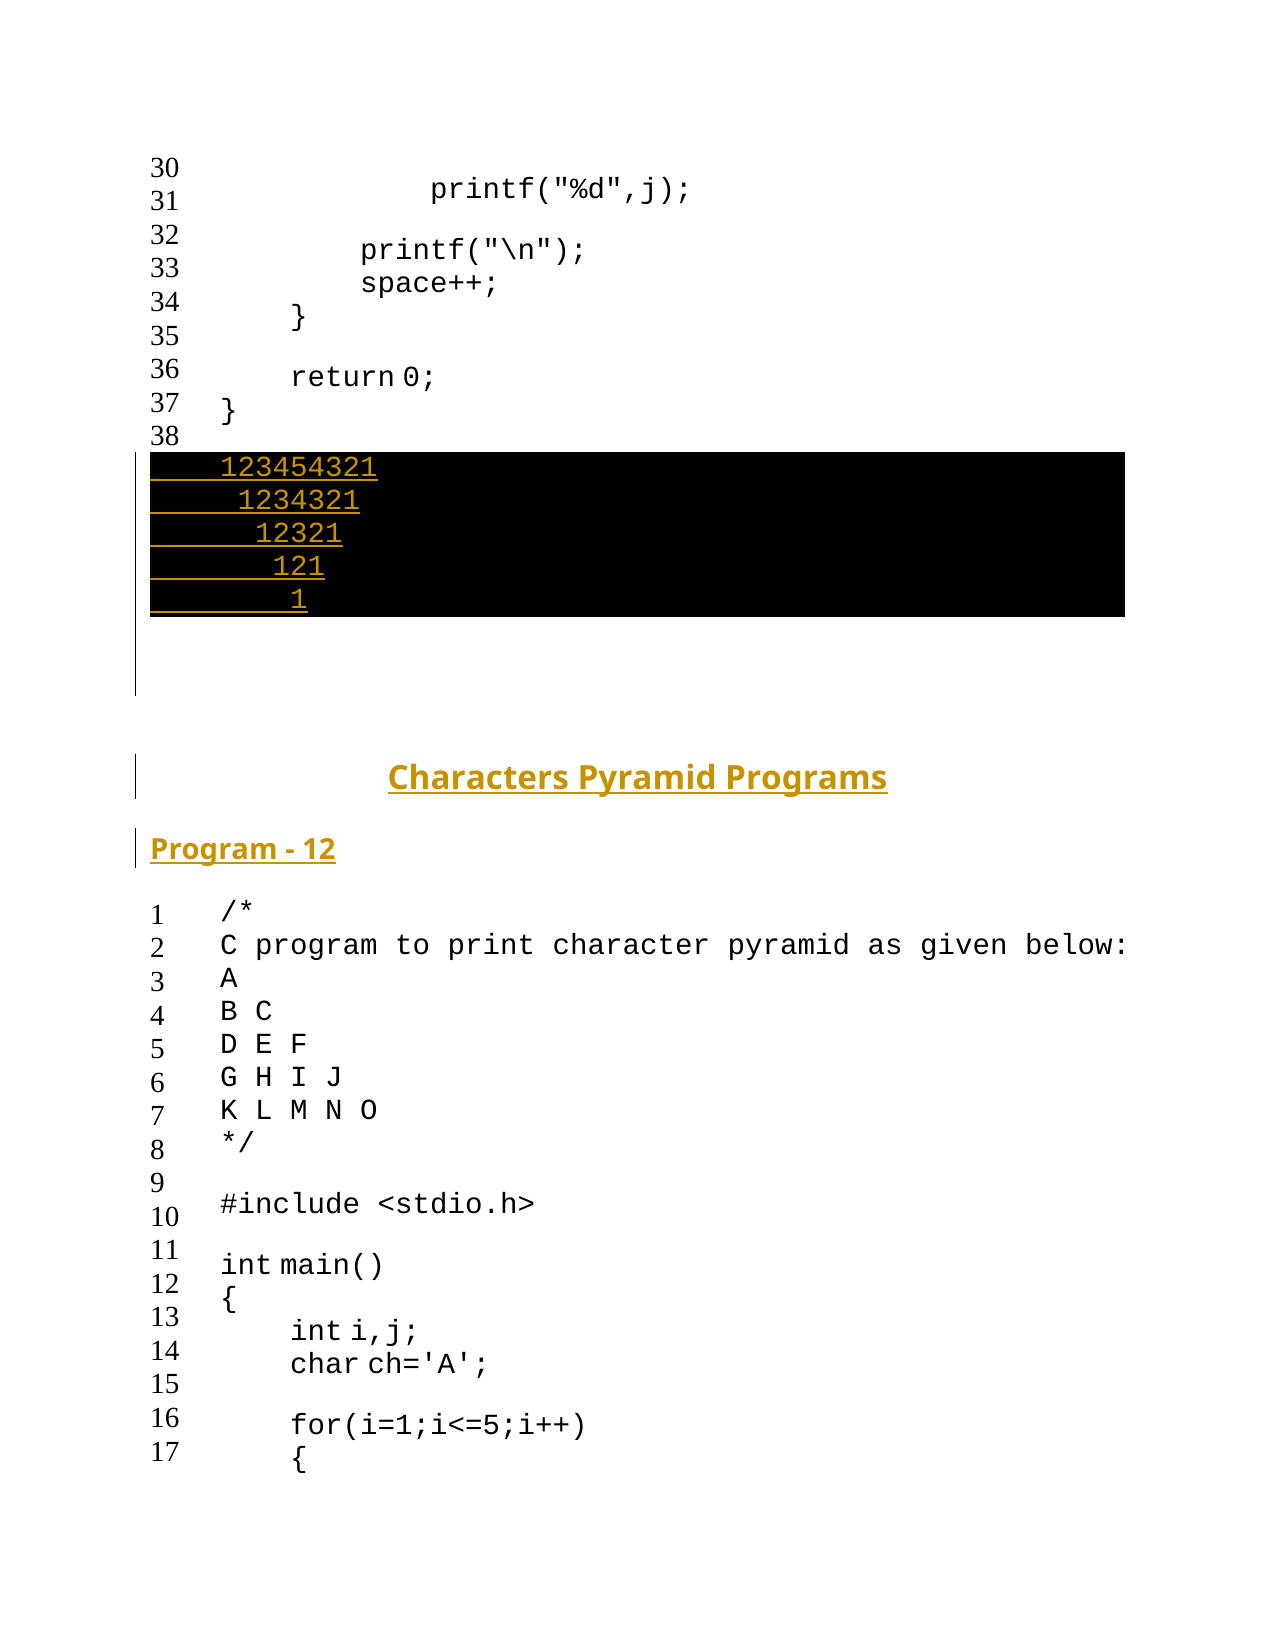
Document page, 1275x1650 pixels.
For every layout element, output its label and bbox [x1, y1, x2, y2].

table_header [150, 897, 220, 1476]
table_header [220, 150, 1275, 452]
table_header [150, 150, 220, 452]
table_header [220, 897, 1275, 1476]
